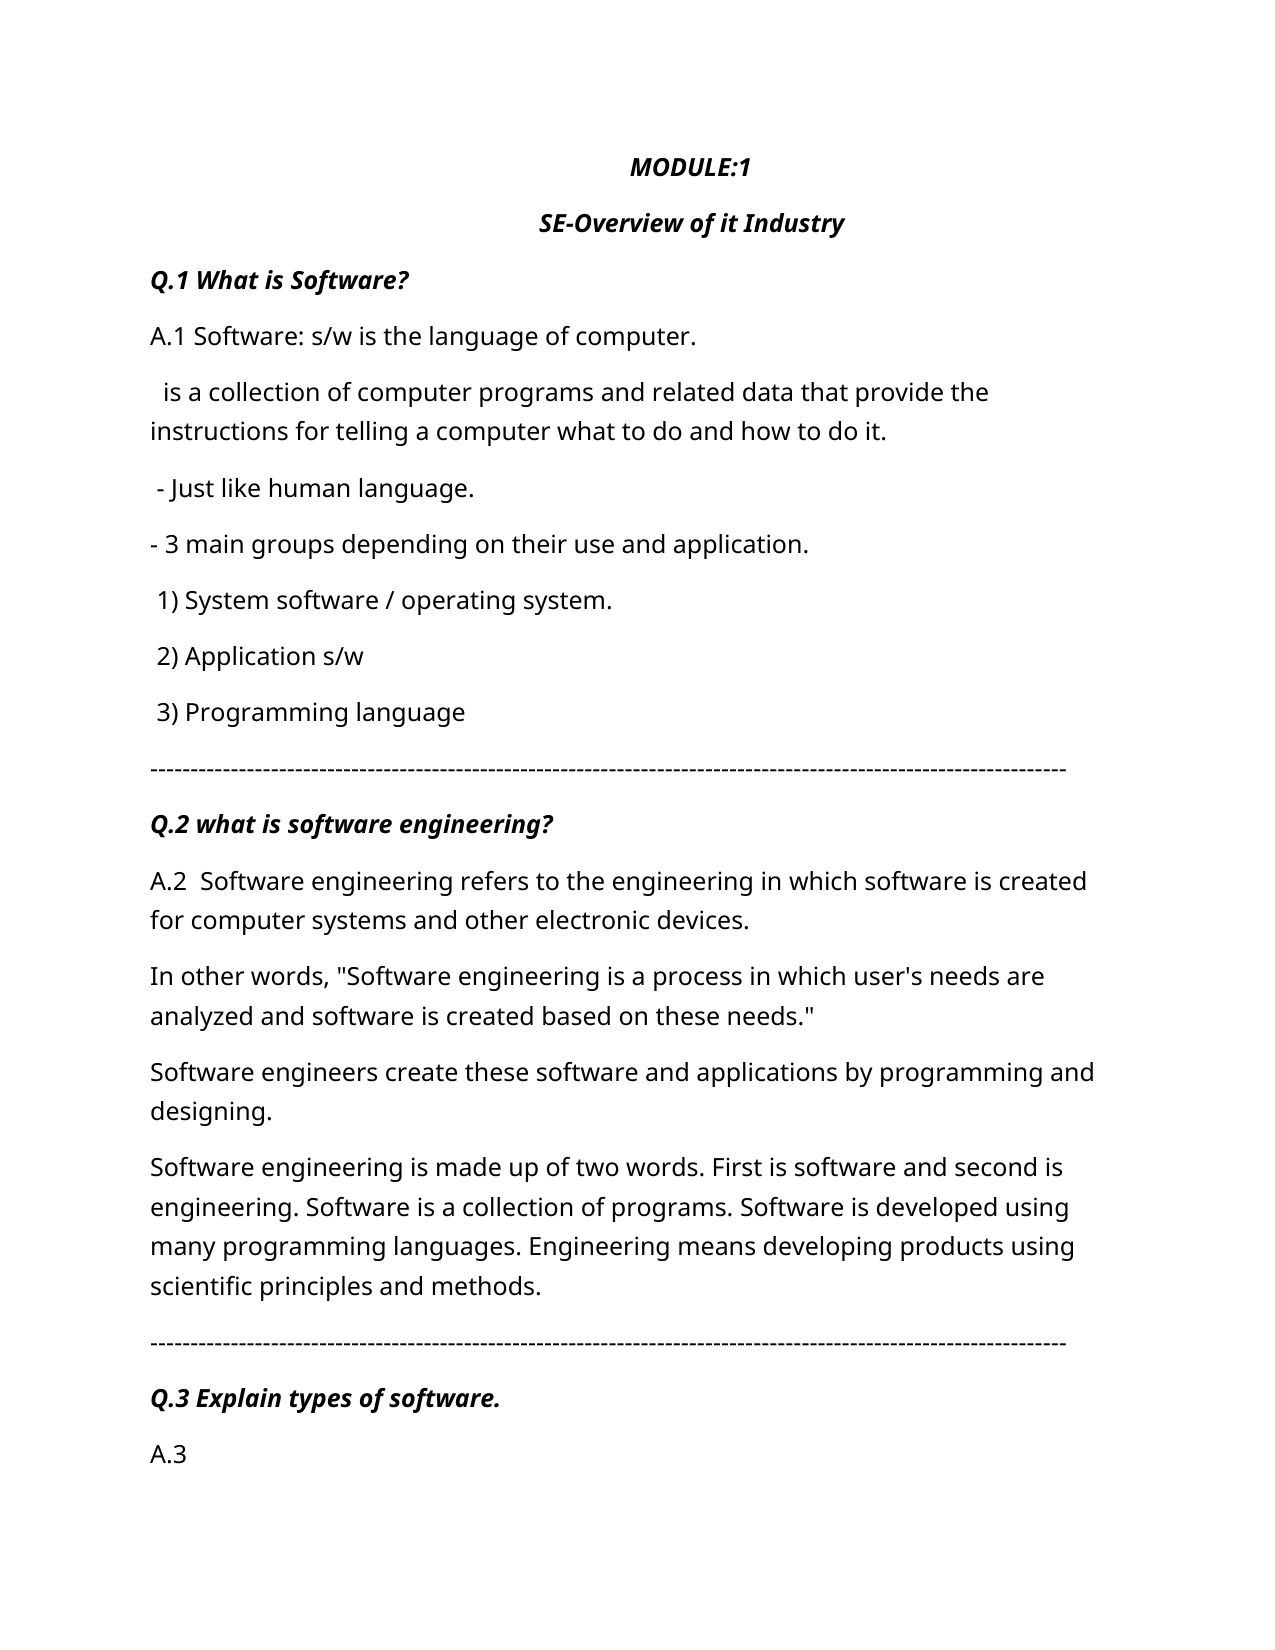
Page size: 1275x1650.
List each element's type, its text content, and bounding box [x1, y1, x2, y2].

text Software engineering is made up of two words. First is software and second is engineering. Software is a collection of programs. Software is developed using many programming languages. Engineering means developing products using scientific principles and methods. [150, 1150, 1125, 1303]
text In other words, "Software engineering is a process in which user's needs are analyzed and software is created based on these needs." [150, 959, 1125, 1032]
text MODULE:1 [150, 150, 1125, 184]
text A.2 Software engineering refers to the engineering in which software is created for computer systems and other electronic devices. [150, 863, 1125, 937]
text - 3 main groups depending on their use and application. [150, 526, 1125, 560]
text 2) Application s/w [150, 639, 1125, 673]
text ------------------------------------------------------------------------------------------------------------------ [150, 1325, 1125, 1359]
text Q.2 what is software engineering? [150, 807, 1125, 841]
text Software engineers create these software and applications by programming and designing. [150, 1054, 1125, 1128]
text 1) System software / operating system. [150, 582, 1125, 617]
text - Just like human language. [150, 470, 1125, 504]
text ------------------------------------------------------------------------------------------------------------------ [150, 751, 1125, 785]
text 3) Programming language [150, 695, 1125, 729]
text is a collection of computer programs and related data that provide the instructions for telling a computer what to do and how to do it. [150, 374, 1125, 448]
text Q.3 Explain types of software. [150, 1381, 1125, 1415]
text SE-Overview of it Industry [150, 206, 1125, 240]
text Q.1 What is Software? [150, 262, 1125, 296]
text A.3 [150, 1437, 1125, 1471]
text A.1 Software: s/w is the language of computer. [150, 318, 1125, 352]
